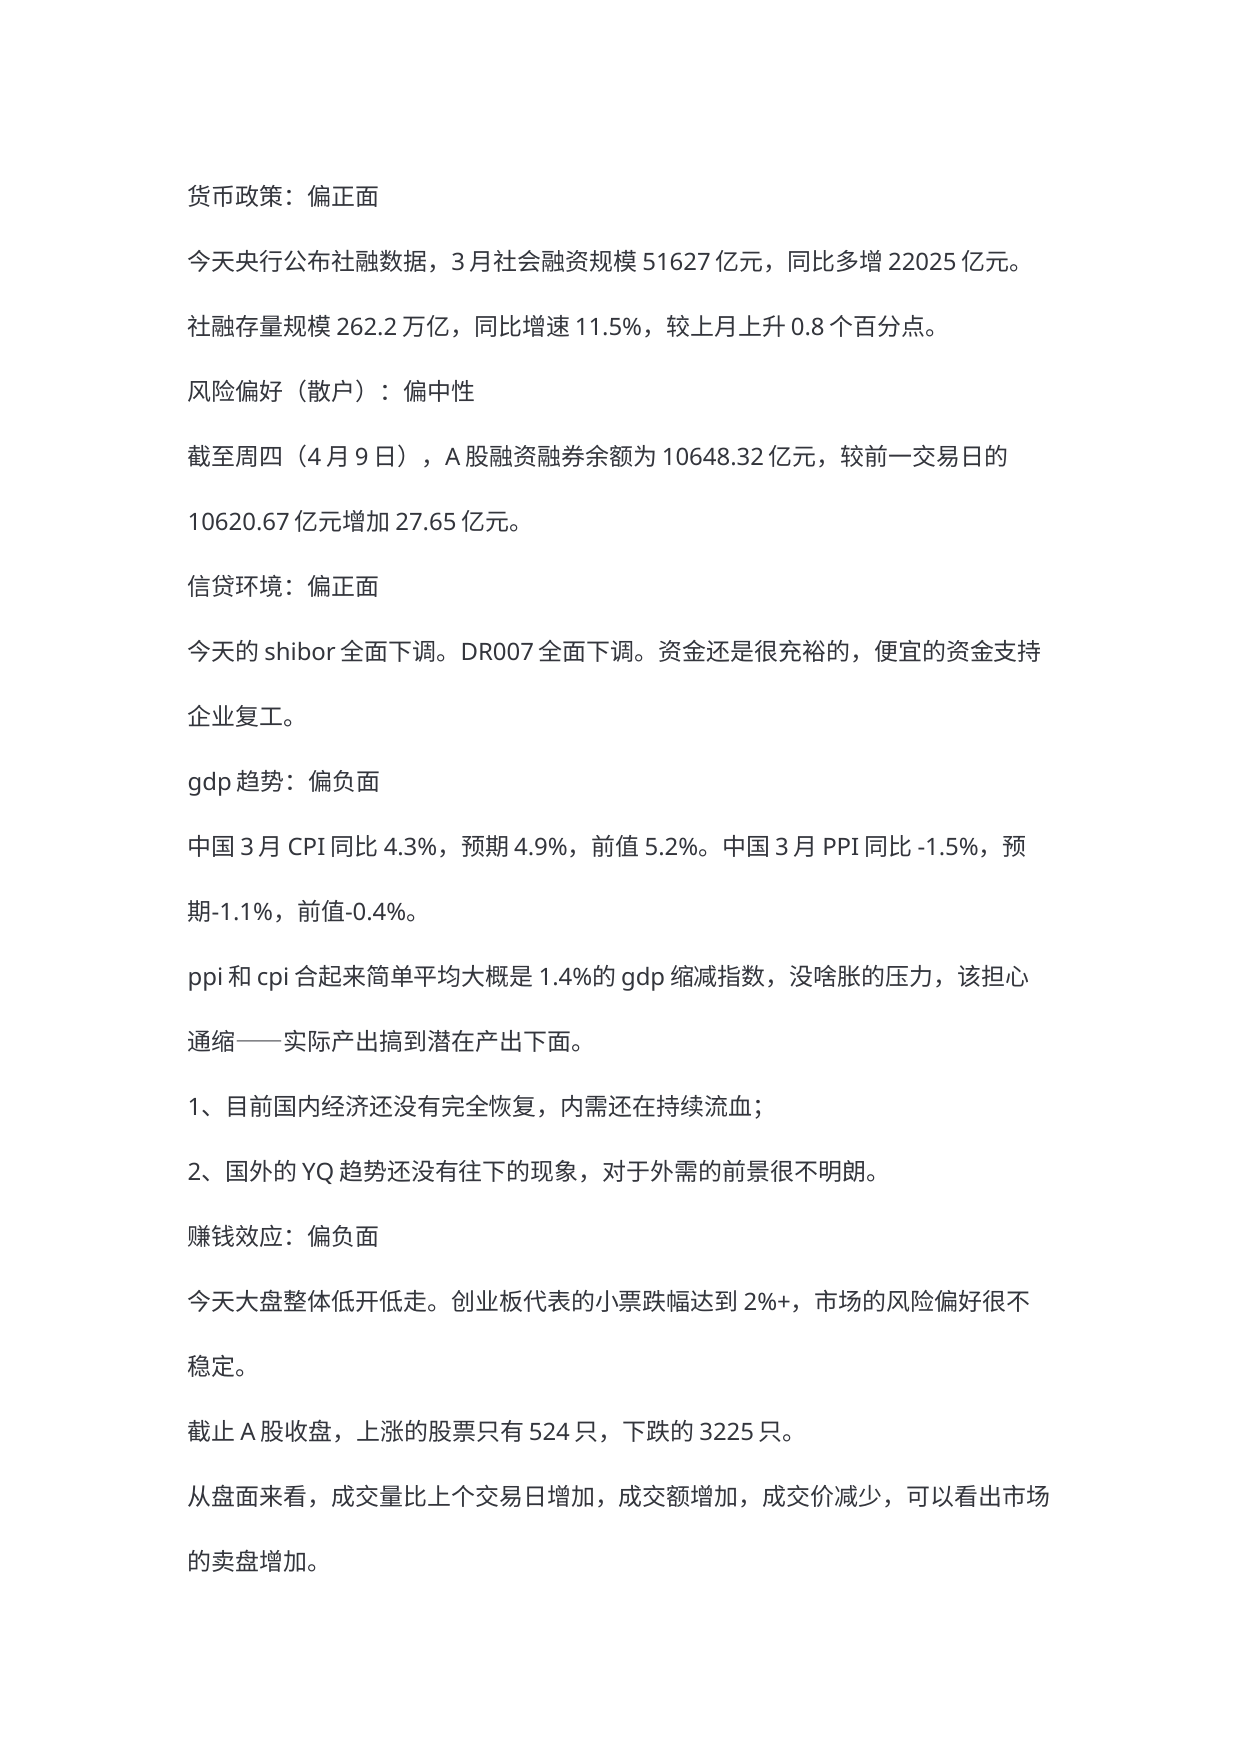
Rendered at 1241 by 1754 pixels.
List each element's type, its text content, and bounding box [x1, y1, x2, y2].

text gdp趋势：偏负面 [187, 747, 1053, 812]
text 今天的shibor全面下调。DR007全面下调。资金还是很充裕的，便宜的资金支持企业复工。 [187, 617, 1053, 747]
text 赚钱效应：偏负面 [187, 1202, 1053, 1267]
text 信贷环境：偏正面 [187, 552, 1053, 617]
text 中国3月CPI同比 4.3%，预期4.9%，前值5.2%。中国3月PPI同比 -1.5%，预期-1.1%，前值-0.4%。 [187, 812, 1053, 942]
text 从盘面来看，成交量比上个交易日增加，成交额增加，成交价减少，可以看出市场的卖盘增加。 [187, 1462, 1053, 1592]
text 截至周四（4月9日），A股融资融券余额为10648.32亿元，较前一交易日的10620.67亿元增加27.65亿元。 [187, 422, 1053, 552]
text ppi和cpi合起来简单平均大概是1.4%的gdp缩减指数，没啥胀的压力，该担心通缩——实际产出搞到潜在产出下面。 [187, 942, 1053, 1072]
text 今天央行公布社融数据，3月社会融资规模51627亿元，同比多增22025亿元。社融存量规模262.2万亿，同比增速11.5%，较上月上升0.8个百分点。 [187, 227, 1053, 357]
text 货币政策：偏正面 [187, 162, 1053, 227]
text 今天大盘整体低开低走。创业板代表的小票跌幅达到2%+，市场的风险偏好很不稳定。 [187, 1267, 1053, 1397]
text 风险偏好（散户）：偏中性 [187, 357, 1053, 422]
text 截止A股收盘，上涨的股票只有524只，下跌的3225只。 [187, 1397, 1053, 1462]
text 2、国外的YQ趋势还没有往下的现象，对于外需的前景很不明朗。 [187, 1137, 1053, 1202]
text 1、目前国内经济还没有完全恢复，内需还在持续流血； [187, 1072, 1053, 1137]
